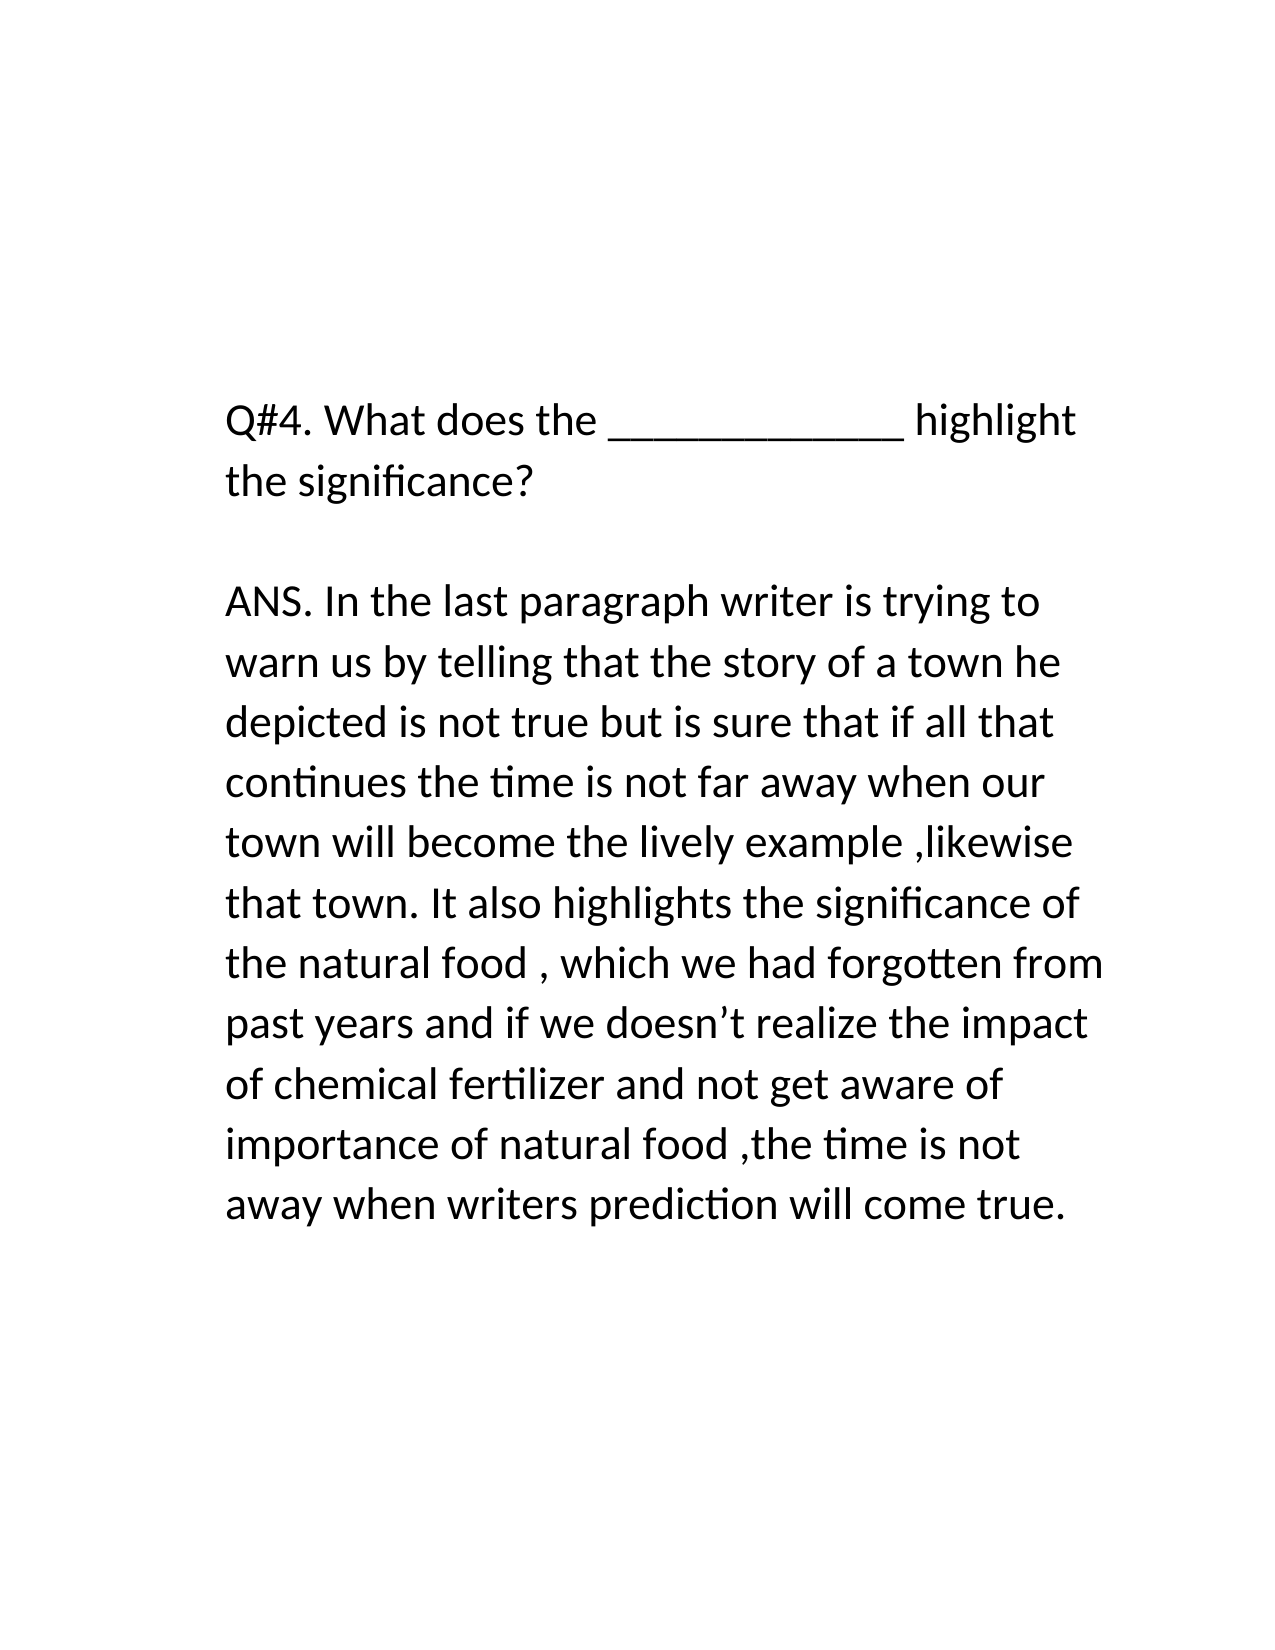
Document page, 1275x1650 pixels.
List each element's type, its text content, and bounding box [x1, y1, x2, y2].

list Q#4. What does the _____________ highlight the significance? [225, 391, 1125, 507]
list ANS. In the last paragraph writer is trying to warn us by telling that the story of a town he depicted is not true but is sure that if all that continues the time is not far away when our town will become the lively example ,likewise that town. It also highlights the significance of the natural food , which we had forgotten from past years and if we doesn’t realize the impact of chemical fertilizer and not get aware of importance of natural food ,the time is not away when writers prediction will come true. [225, 572, 1125, 1231]
